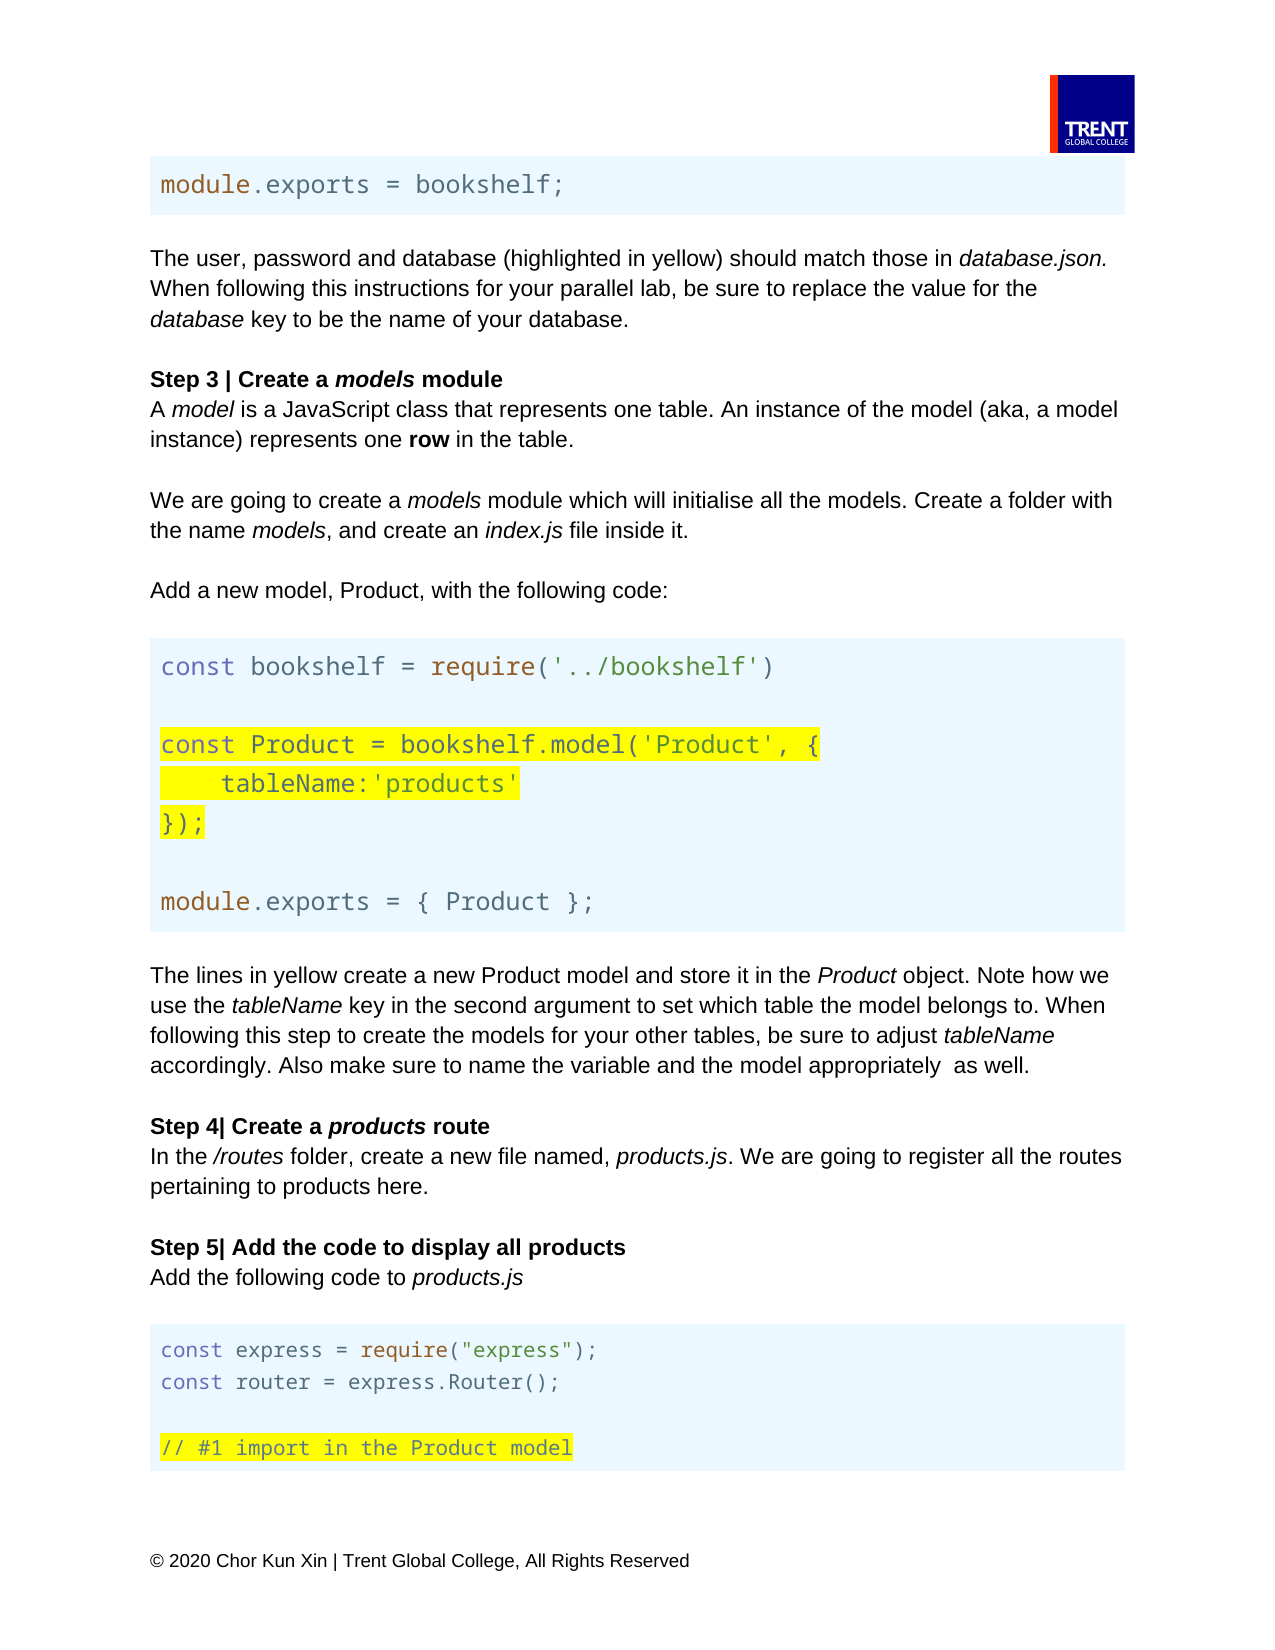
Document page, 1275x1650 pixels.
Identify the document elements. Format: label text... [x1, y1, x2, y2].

text Add a new model, Product, with the following code: [150, 577, 1125, 604]
text In the /routes folder, create a new file named, products.js. We are going to register all the routes pertaining to products here. [150, 1143, 1125, 1200]
text Add the following code to products.js [150, 1264, 1125, 1290]
text We are going to create a models module which will initialise all the models. Create a folder with the name models, and create an index.js file inside it. [150, 487, 1125, 543]
text Step 5| Add the code to display all products [150, 1234, 1125, 1260]
text Step 4| Create a products route [150, 1113, 1125, 1139]
text The lines in yellow create a new Product model and store it in the Product object. Note how we use the tableName key in the second argument to set which table the model belongs to. When following this step to create the models for your other tables, be sure to adjust tableName accordingly. Also make sure to name the variable and the model appropriately as well. [150, 962, 1125, 1079]
text A model is a JavaScript class that represents one table. An instance of the model (aka, a model instance) represents one row in the table. [150, 396, 1125, 453]
table_header const bookshelf = require('../bookshelf') const Product = bookshelf.model('Product', { tableName:'products' }); module.exports = { Product }; [150, 638, 1125, 932]
picture [1050, 75, 1135, 153]
text Step 3 | Create a models module [150, 366, 1125, 392]
text The user, password and database (highlighted in yellow) should match those in database.json. When following this instructions for your parallel lab, be sure to replace the value for the database key to be the name of your database. [150, 245, 1125, 332]
